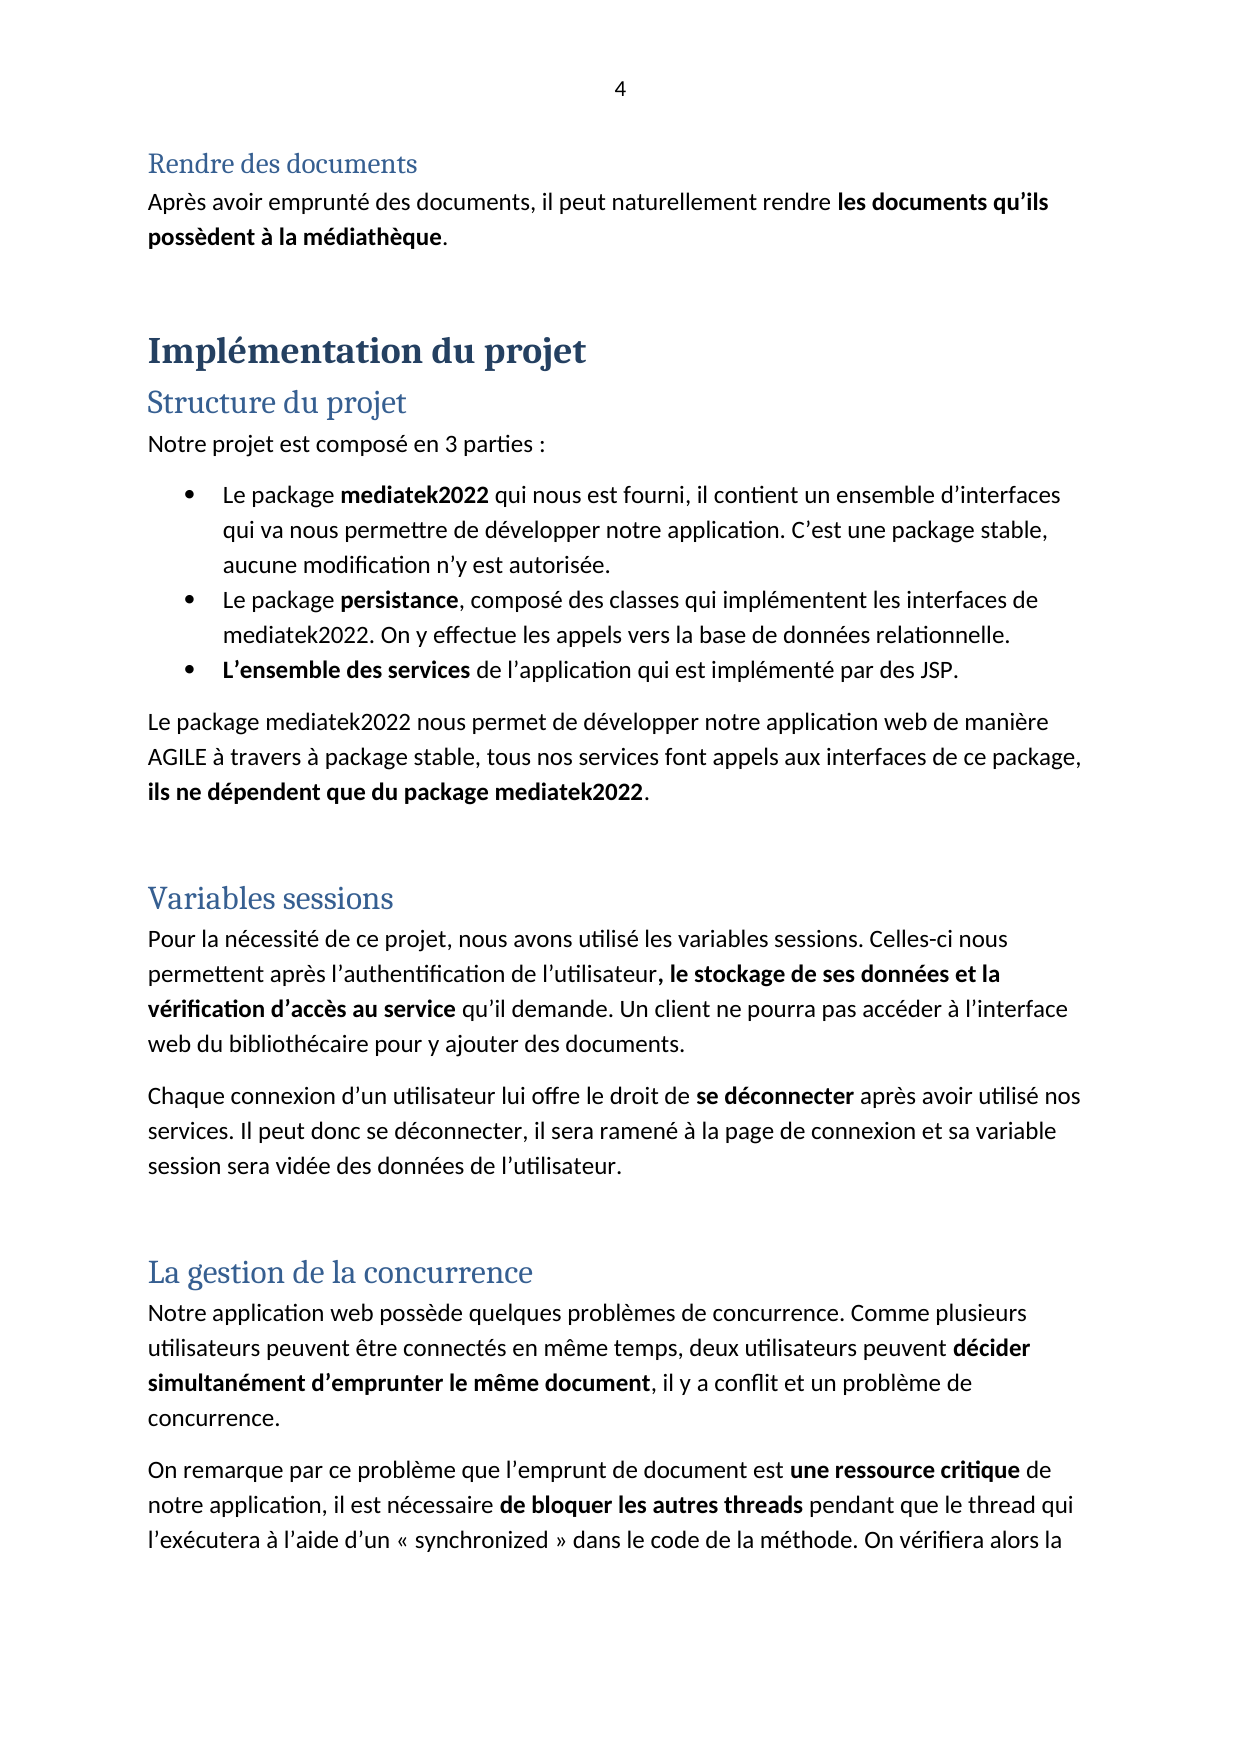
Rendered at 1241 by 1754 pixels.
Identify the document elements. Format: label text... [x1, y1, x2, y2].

text Notre projet est composé en 3 parties : [148, 428, 1093, 458]
text Chaque connexion d’un utilisateur lui offre le droit de se déconnecter après avoir utilisé nos services. Il peut donc se déconnecter, il sera ramené à la page de connexion et sa variable session sera vidée des données de l’utilisateur. [148, 1080, 1093, 1181]
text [148, 1454, 1093, 1555]
text Notre application web possède quelques problèmes de concurrence. Comme plusieurs utilisateurs peuvent être connectés en même temps, deux utilisateurs peuvent décider simultanément d’emprunter le même document, il y a conflit et un problème de concurrence. [148, 1298, 1093, 1433]
text Le package mediatek2022 nous permet de développer notre application web de manière AGILE à travers à package stable, tous nos services font appels aux interfaces de ce package, ils ne dépendent que du package mediatek2022. [148, 706, 1093, 807]
subtitle Implémentation du projet [148, 330, 1093, 373]
text Après avoir emprunté des documents, il peut naturellement rendre les documents qu’ils possèdent à la médiathèque. [148, 186, 1093, 252]
subtitle Rendre des documents [148, 148, 1093, 181]
list L’ensemble des services de l’application qui est implémenté par des JSP. [185, 654, 1093, 685]
list Le package mediatek2022 qui nous est fourni, il contient un ensemble d’interfaces qui va nous permettre de développer notre application. C’est une package stable, aucune modification n’y est autorisée. [185, 479, 1093, 580]
subtitle Structure du projet [148, 384, 1093, 422]
subtitle Variables sessions [148, 879, 1093, 918]
text Pour la nécessité de ce projet, nous avons utilisé les variables sessions. Celles-ci nous permettent après l’authentification de l’utilisateur, le stockage de ses données et la vérification d’accès au service qu’il demande. Un client ne pourra pas accéder à l’interface web du bibliothécaire pour y ajouter des documents. [148, 923, 1093, 1059]
subtitle La gestion de la concurrence [148, 1253, 1093, 1292]
list Le package persistance, composé des classes qui implémentent les interfaces de mediatek2022. On y effectue les appels vers la base de données relationnelle. [185, 584, 1093, 650]
